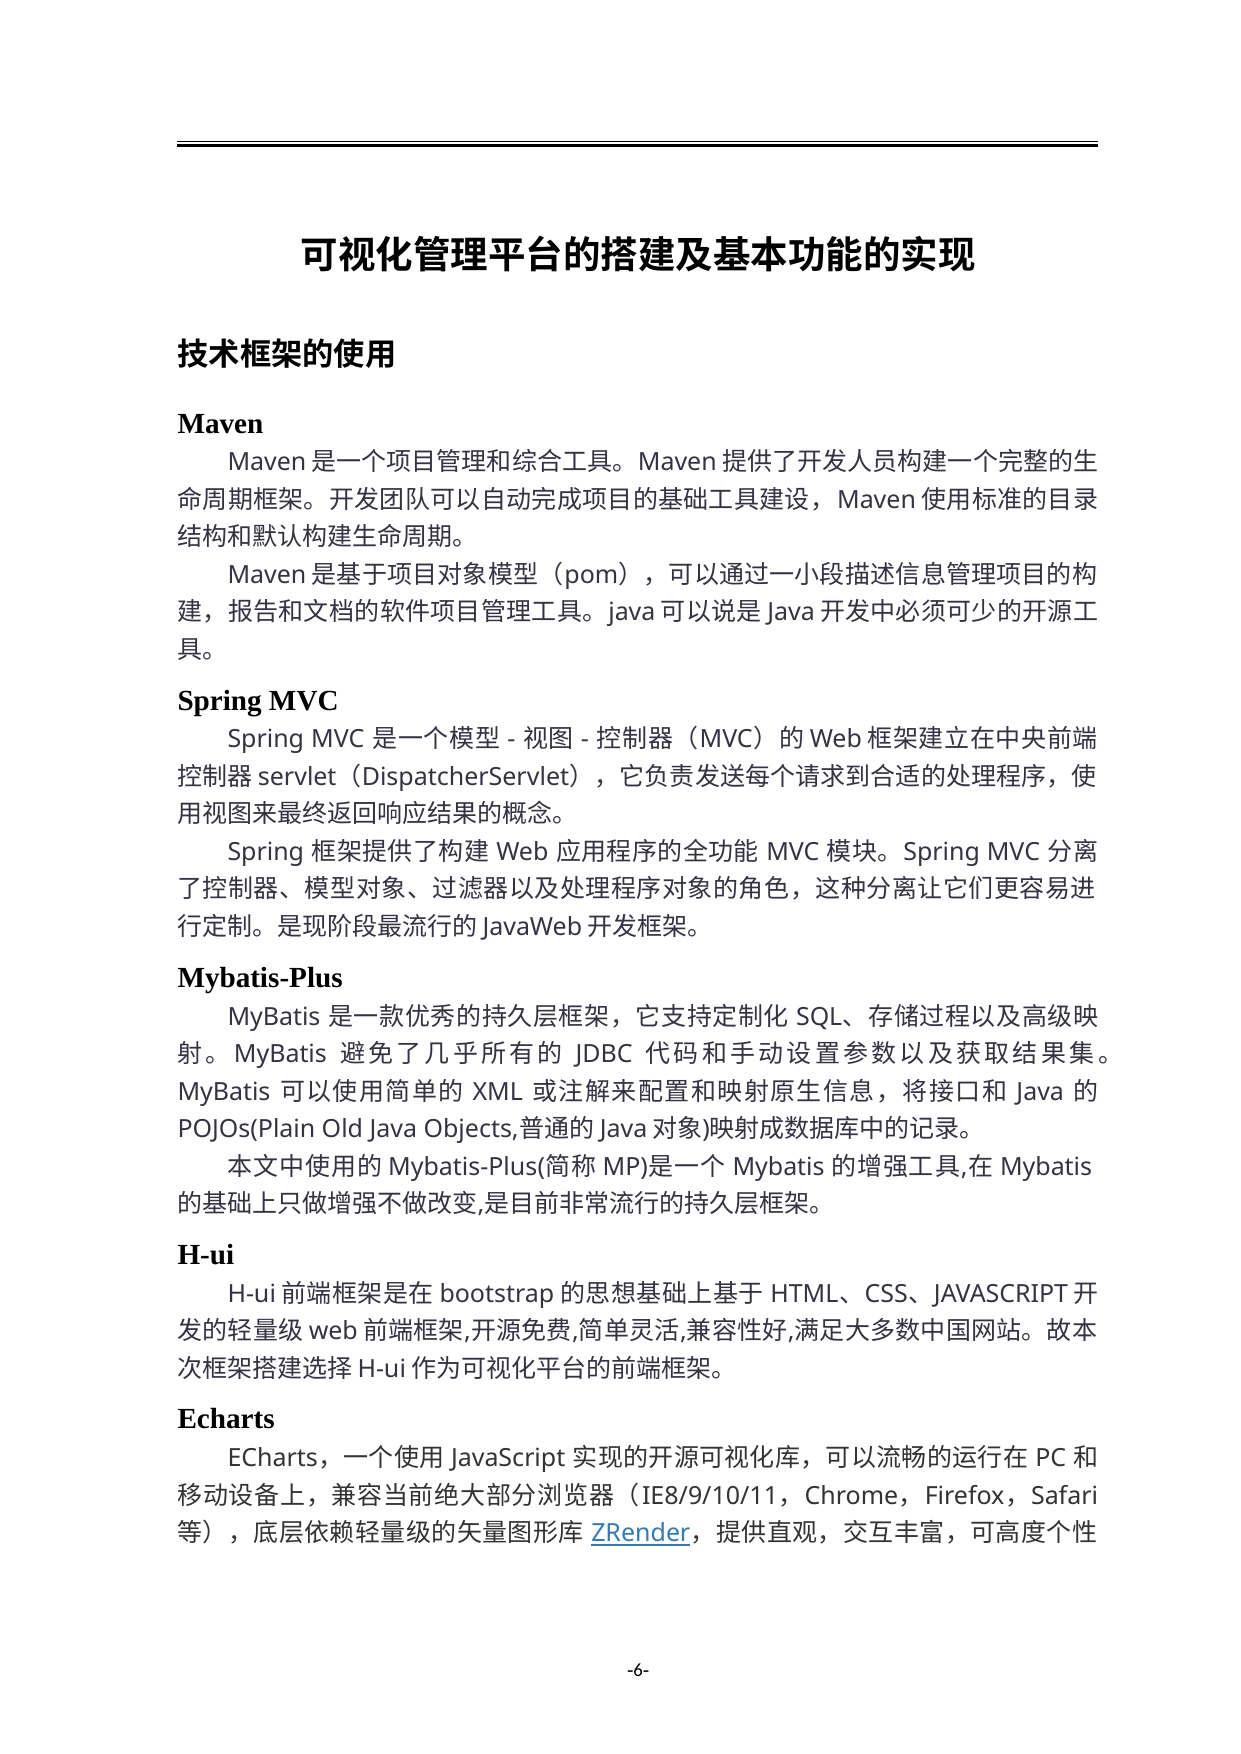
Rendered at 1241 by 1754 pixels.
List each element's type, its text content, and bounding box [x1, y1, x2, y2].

text MyBatis 是一款优秀的持久层框架，它支持定制化 SQL、存储过程以及高级映射。MyBatis 避免了几乎所有的 JDBC 代码和手动设置参数以及获取结果集。MyBatis 可以使用简单的 XML 或注解来配置和映射原生信息，将接口和 Java 的 POJOs(Plain Old Java Objects,普通的 Java对象)映射成数据库中的记录。 [177, 995, 1098, 1036]
text MyBatis 是一款优秀的持久层框架，它支持定制化 SQL、存储过程以及高级映射。MyBatis 避免了几乎所有的 JDBC 代码和手动设置参数以及获取结果集。MyBatis 可以使用简单的 XML 或注解来配置和映射原生信息，将接口和 Java 的 POJOs(Plain Old Java Objects,普通的 Java对象)映射成数据库中的记录。 [177, 1107, 1098, 1145]
text Spring 框架提供了构建 Web 应用程序的全功能 MVC 模块。Spring MVC 分离了控制器、模型对象、过滤器以及处理程序对象的角色，这种分离让它们更容易进行定制。是现阶段最流行的JavaWeb开发框架。 [177, 831, 1098, 869]
list Mybatis-Plus [177, 958, 1098, 995]
text Maven是基于项目对象模型（pom），可以通过一小段描述信息管理项目的构建，报告和文档的软件项目管理工具。java可以说是Java开发中必须可少的开源工具。 [177, 554, 1098, 594]
text 本文中使用的Mybatis-Plus(简称MP)是一个 Mybatis 的增强工具,在 Mybatis 的基础上只做增强不做改变,是目前非常流行的持久层框架。 [177, 1145, 1098, 1220]
list Spring MVC [177, 681, 1098, 718]
text H-ui前端框架是在bootstrap的思想基础上基于 HTML、CSS、JAVASCRIPT开发的轻量级web前端框架,开源免费,简单灵活,兼容性好,满足大多数中国网站。故本次框架搭建选择H-ui作为可视化平台的前端框架。 [177, 1272, 1098, 1385]
text Maven是一个项目管理和综合工具。Maven提供了开发人员构建一个完整的生命周期框架。开发团队可以自动完成项目的基础工具建设，Maven使用标准的目录结构和默认构建生命周期。 [177, 441, 1098, 482]
list Echarts [177, 1399, 1098, 1437]
list 技术框架的使用 [177, 314, 1098, 389]
text Maven是一个项目管理和综合工具。Maven提供了开发人员构建一个完整的生命周期框架。开发团队可以自动完成项目的基础工具建设，Maven使用标准的目录结构和默认构建生命周期。 [177, 516, 1098, 554]
list H-ui [177, 1235, 1098, 1272]
text 可视化管理平台的搭建及基本功能的实现 [177, 214, 1098, 289]
text Maven是基于项目对象模型（pom），可以通过一小段描述信息管理项目的构建，报告和文档的软件项目管理工具。java可以说是Java开发中必须可少的开源工具。 [177, 628, 1098, 666]
list Maven [177, 404, 1098, 441]
text Spring MVC 是一个模型 - 视图 - 控制器（MVC）的Web框架建立在中央前端控制器servlet（DispatcherServlet），它负责发送每个请求到合适的处理程序，使用视图来最终返回响应结果的概念。 [177, 718, 1098, 759]
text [177, 1437, 1098, 1515]
text Spring MVC 是一个模型 - 视图 - 控制器（MVC）的Web框架建立在中央前端控制器servlet（DispatcherServlet），它负责发送每个请求到合适的处理程序，使用视图来最终返回响应结果的概念。 [177, 793, 1098, 831]
text Spring 框架提供了构建 Web 应用程序的全功能 MVC 模块。Spring MVC 分离了控制器、模型对象、过滤器以及处理程序对象的角色，这种分离让它们更容易进行定制。是现阶段最流行的JavaWeb开发框架。 [177, 905, 1098, 943]
